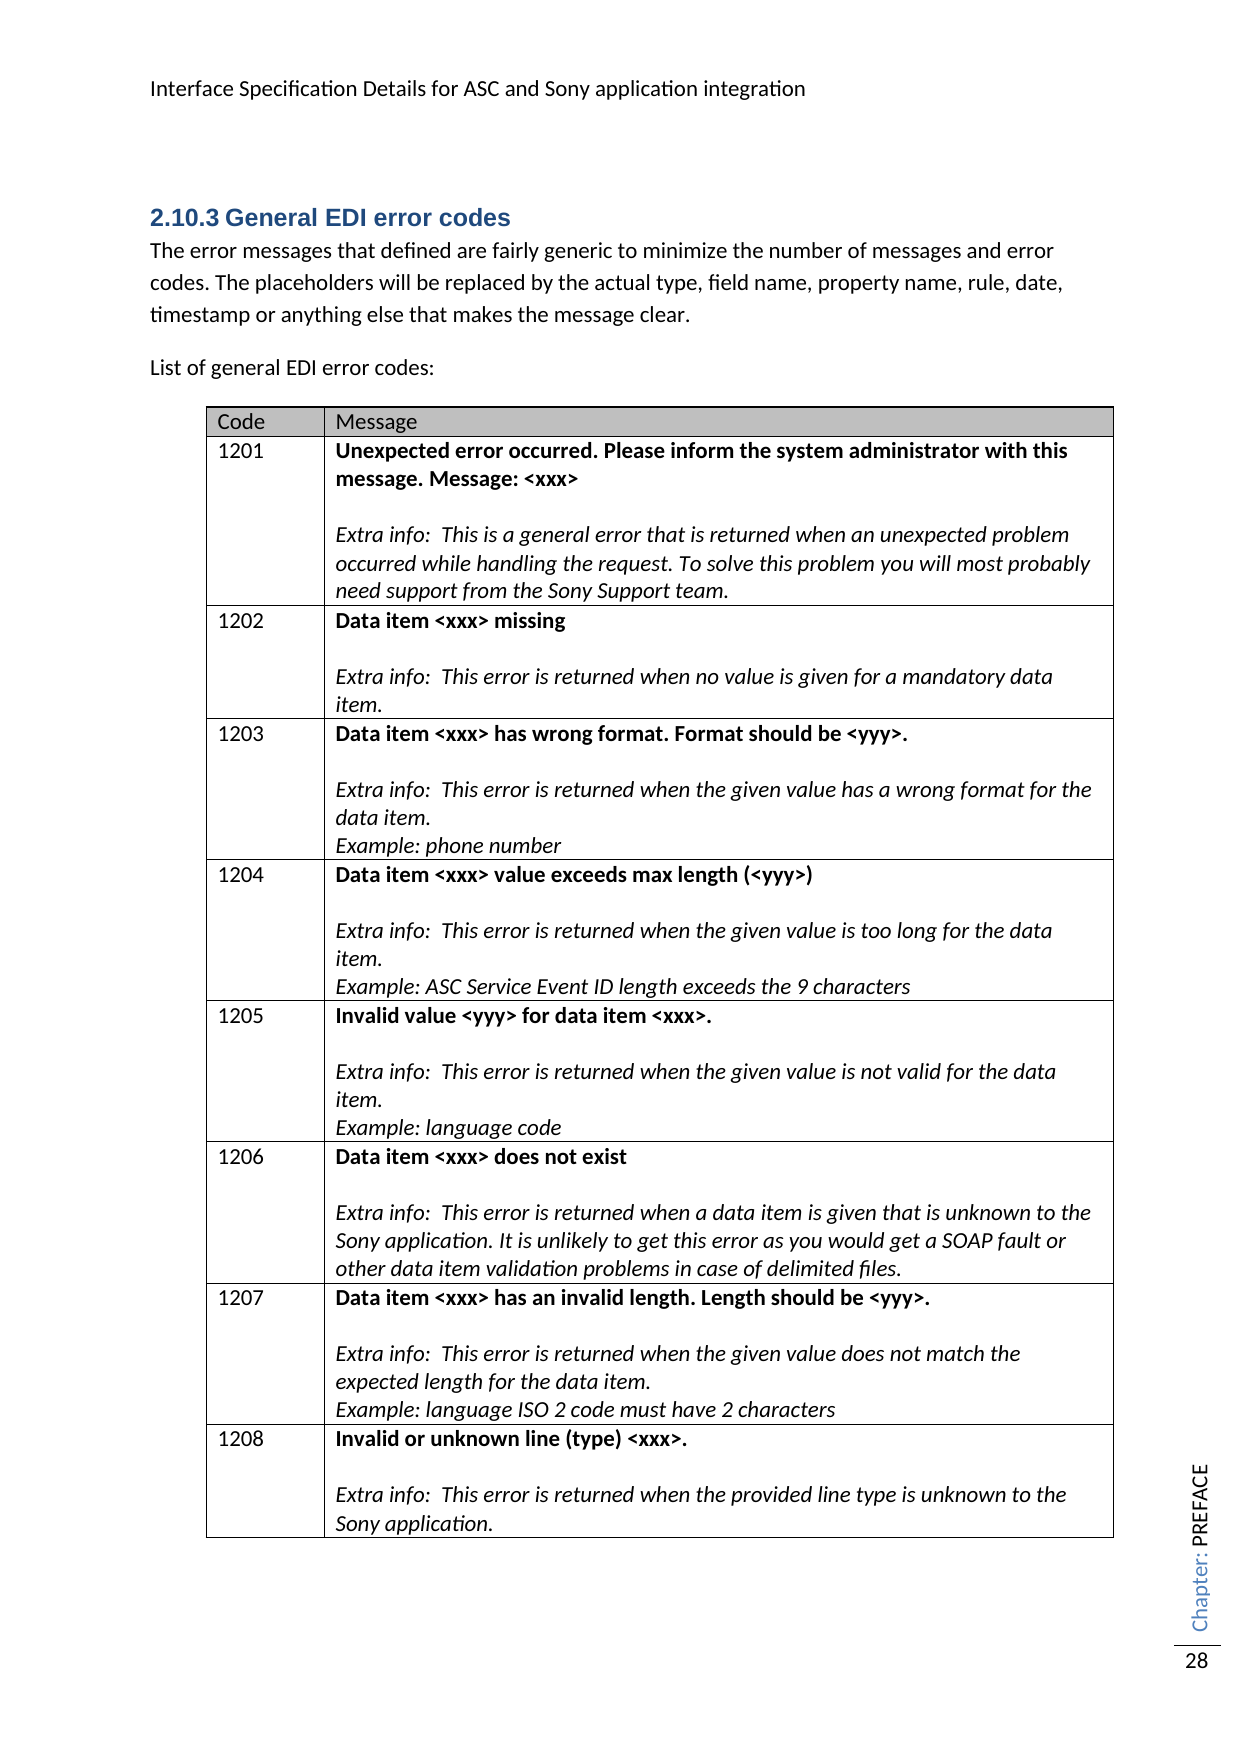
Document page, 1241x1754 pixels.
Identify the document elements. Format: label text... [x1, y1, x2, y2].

table_cell Data item <xxx> has an invalid length. Length should be <yyy>. Extra info: This error is returned when the given value does not match the expected length for the data item. Example: language ISO 2 code must have 2 characters [325, 1284, 1113, 1423]
table_cell 1204 [207, 860, 324, 1000]
table_cell Data item <xxx> value exceeds max length (<yyy>) Extra info: This error is returned when the given value is too long for the data item. Example: ASC Service Event ID length exceeds the 9 characters [325, 860, 1113, 1000]
text List of general EDI error codes: [150, 353, 1090, 381]
table_cell 1202 [207, 606, 324, 718]
table_header Message [325, 408, 1113, 436]
table_cell 1205 [207, 1001, 324, 1141]
table_cell Invalid or unknown line (type) <xxx>. Extra info: This error is returned when the provided line type is unknown to the Sony application. [325, 1425, 1113, 1537]
table_cell Unexpected error occurred. Please inform the system administrator with this message. Message: <xxx> Extra info: This is a general error that is returned when an unexpected problem occurred while handling the request. To solve this problem you will most probably need support from the Sony Support team. [325, 437, 1113, 605]
subtitle General EDI error codes [150, 203, 1090, 232]
table_cell 1201 [207, 437, 324, 605]
table_cell Data item <xxx> does not exist Extra info: This error is returned when a data item is given that is unknown to the Sony application. It is unlikely to get this error as you would get a SOAP fault or other data item validation problems in case of delimited files. [325, 1142, 1113, 1282]
table_cell 1203 [207, 719, 324, 859]
table_header Code [207, 408, 324, 436]
table_cell Invalid value <yyy> for data item <xxx>. Extra info: This error is returned when the given value is not valid for the data item. Example: language code [325, 1001, 1113, 1141]
table_cell Data item <xxx> missing Extra info: This error is returned when no value is given for a mandatory data item. [325, 606, 1113, 718]
table_cell 1206 [207, 1142, 324, 1282]
table_cell Data item <xxx> has wrong format. Format should be <yyy>. Extra info: This error is returned when the given value has a wrong format for the data item. Example: phone number [325, 719, 1113, 859]
table_cell 1207 [207, 1284, 324, 1423]
text The error messages that defined are fairly generic to minimize the number of messages and error codes. The placeholders will be replaced by the actual type, field name, property name, rule, date, timestamp or anything else that makes the message clear. [150, 236, 1090, 328]
table_cell 1208 [207, 1425, 324, 1537]
